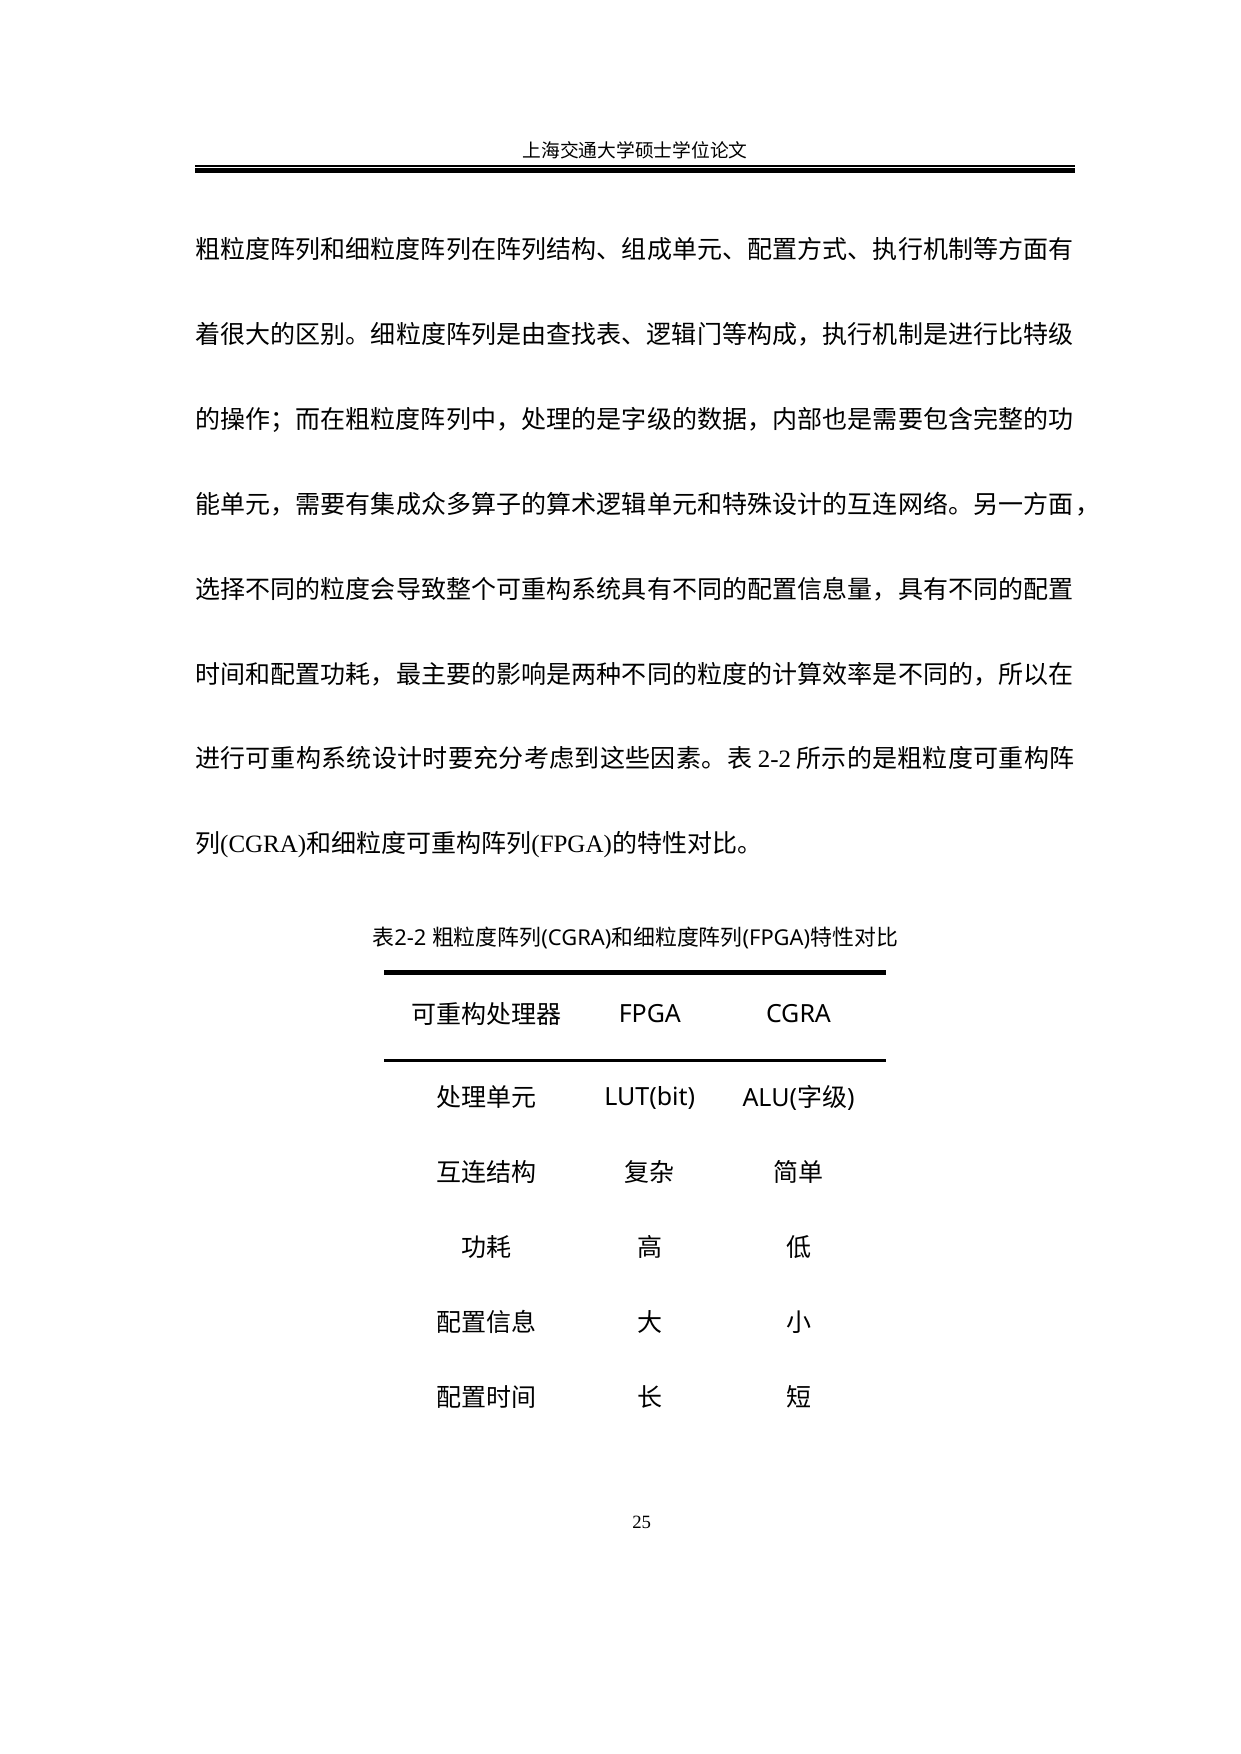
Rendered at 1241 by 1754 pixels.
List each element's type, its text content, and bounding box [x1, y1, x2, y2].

table_cell 配置信息 [384, 1287, 588, 1362]
table_cell 长 [588, 1362, 711, 1437]
table_cell ALU(字级) [711, 1062, 886, 1137]
table_cell 大 [588, 1287, 711, 1362]
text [195, 214, 1075, 876]
table_header 可重构处理器 [384, 975, 588, 1058]
table_cell 高 [588, 1212, 711, 1287]
table_header CGRA [711, 975, 886, 1058]
table_header FPGA [588, 975, 711, 1058]
table_cell 复杂 [588, 1137, 711, 1212]
table_cell 简单 [711, 1137, 886, 1212]
table_cell 小 [711, 1287, 886, 1362]
table_cell 短 [711, 1362, 886, 1437]
table_cell 互连结构 [384, 1137, 588, 1212]
table_cell 处理单元 [384, 1062, 588, 1137]
table_cell 配置时间 [384, 1362, 588, 1437]
table_cell 低 [711, 1212, 886, 1287]
table_cell LUT(bit) [588, 1062, 711, 1137]
table_cell 功耗 [384, 1212, 588, 1287]
